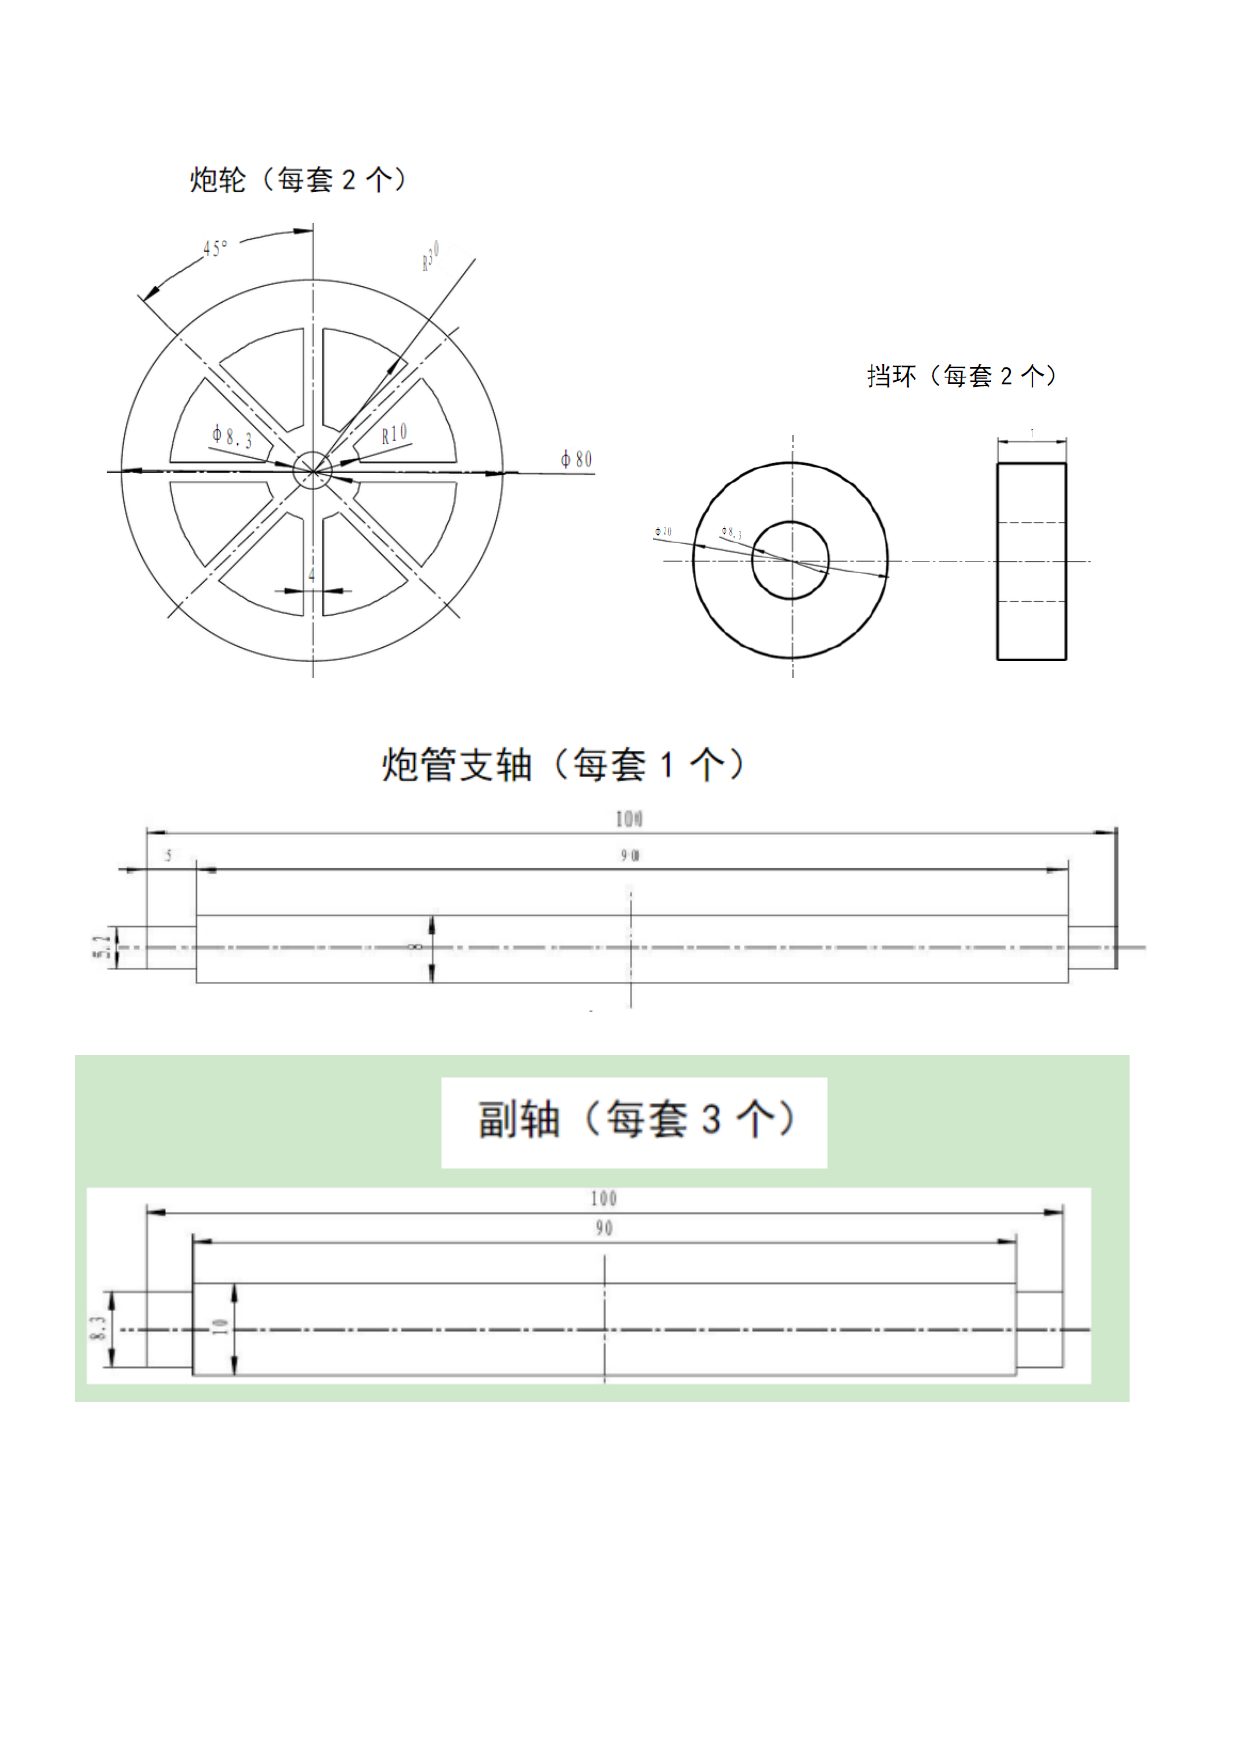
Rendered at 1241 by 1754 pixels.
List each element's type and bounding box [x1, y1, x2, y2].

picture [622, 333, 1091, 678]
picture [75, 1055, 1130, 1402]
picture [75, 145, 608, 678]
picture [75, 698, 1165, 1012]
